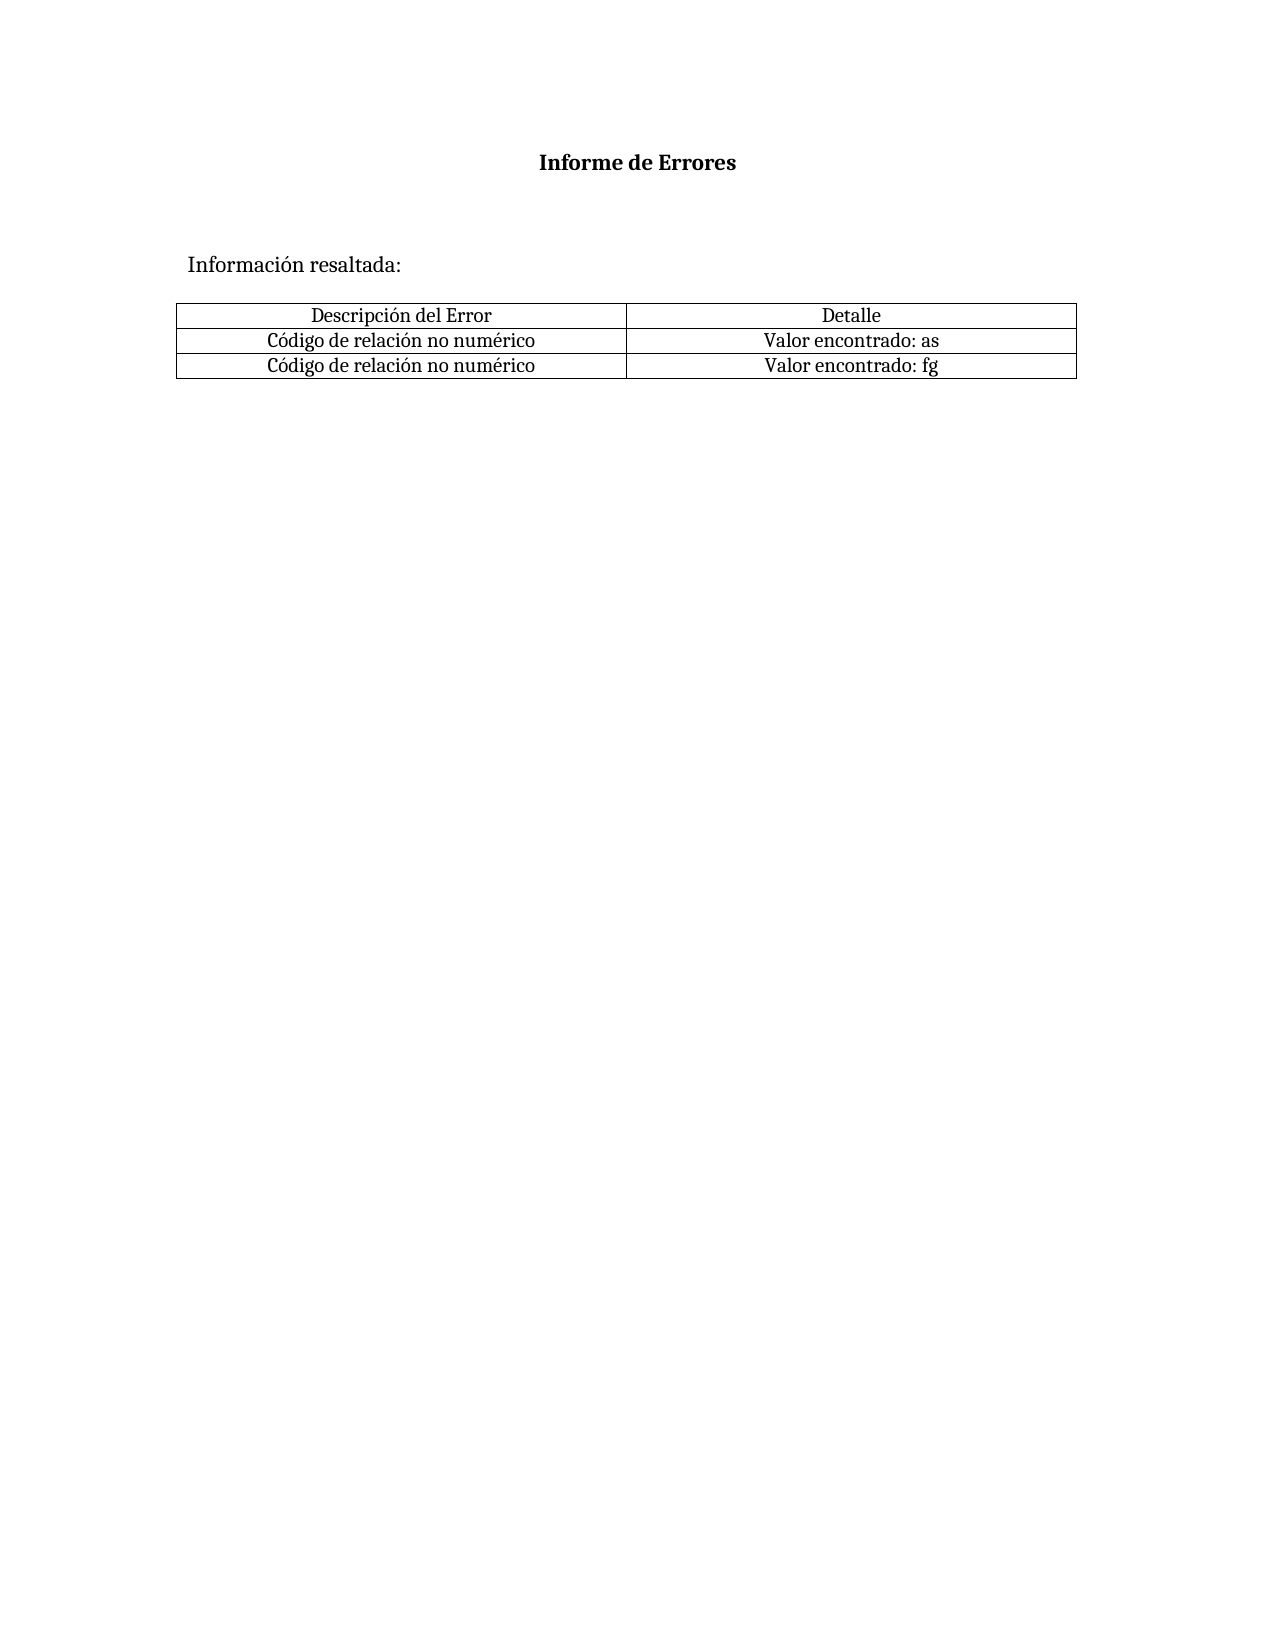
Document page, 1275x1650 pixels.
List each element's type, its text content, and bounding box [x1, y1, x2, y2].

text Informe de Errores [187, 150, 1087, 176]
table_cell Valor encontrado: fg [627, 354, 1076, 378]
table_header Descripción del Error [177, 304, 626, 328]
table_header Detalle [627, 304, 1076, 328]
table_cell Valor encontrado: as [627, 329, 1076, 353]
text Información resaltada: [187, 252, 1087, 278]
table_cell Código de relación no numérico [177, 354, 626, 378]
table_cell Código de relación no numérico [177, 329, 626, 353]
